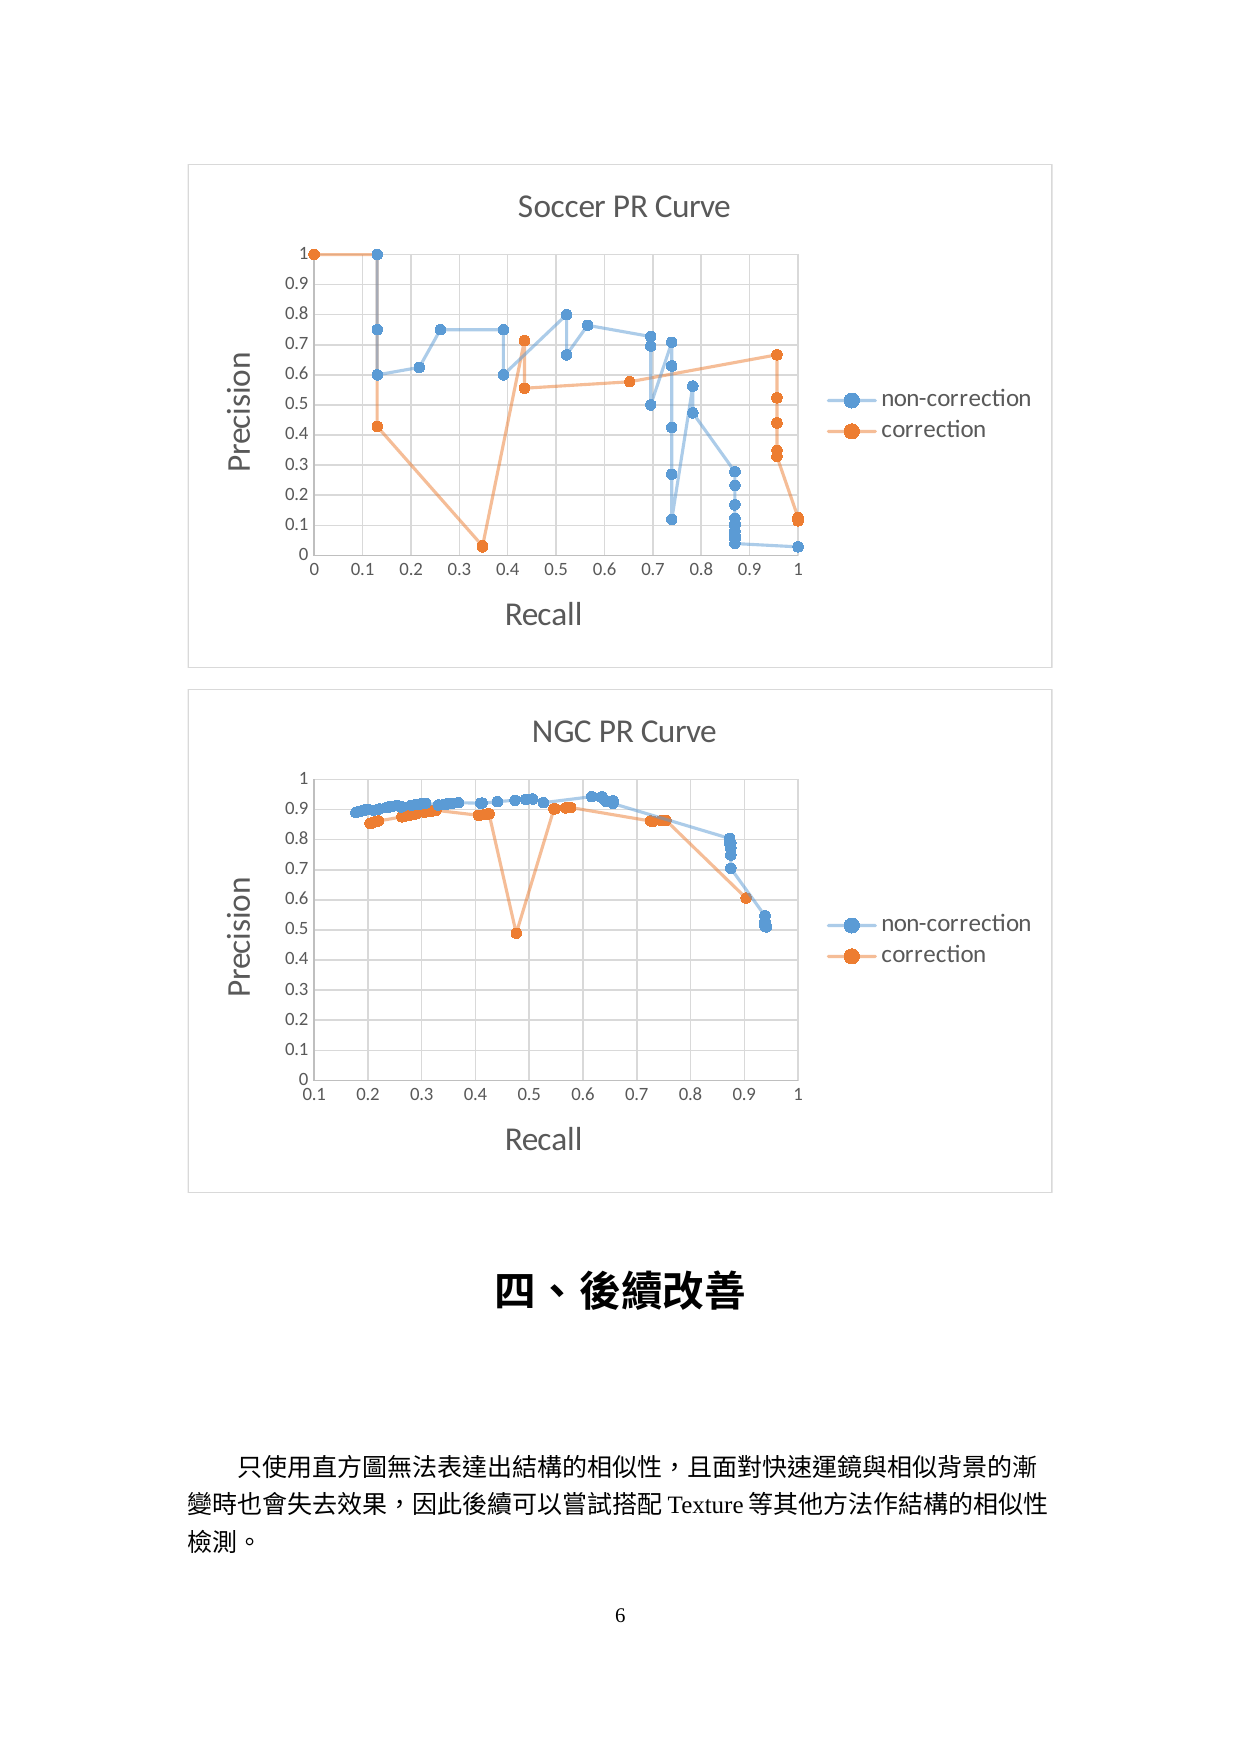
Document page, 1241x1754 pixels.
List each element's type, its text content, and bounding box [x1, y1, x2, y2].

text 只使用直方圖無法表達出結構的相似性，且面對快速運鏡與相似背景的漸變時也會失去效果，因此後續可以嘗試搭配Texture等其他方法作結構的相似性檢測。 [187, 1447, 1053, 1559]
subtitle 後續改善 [187, 1251, 1053, 1326]
